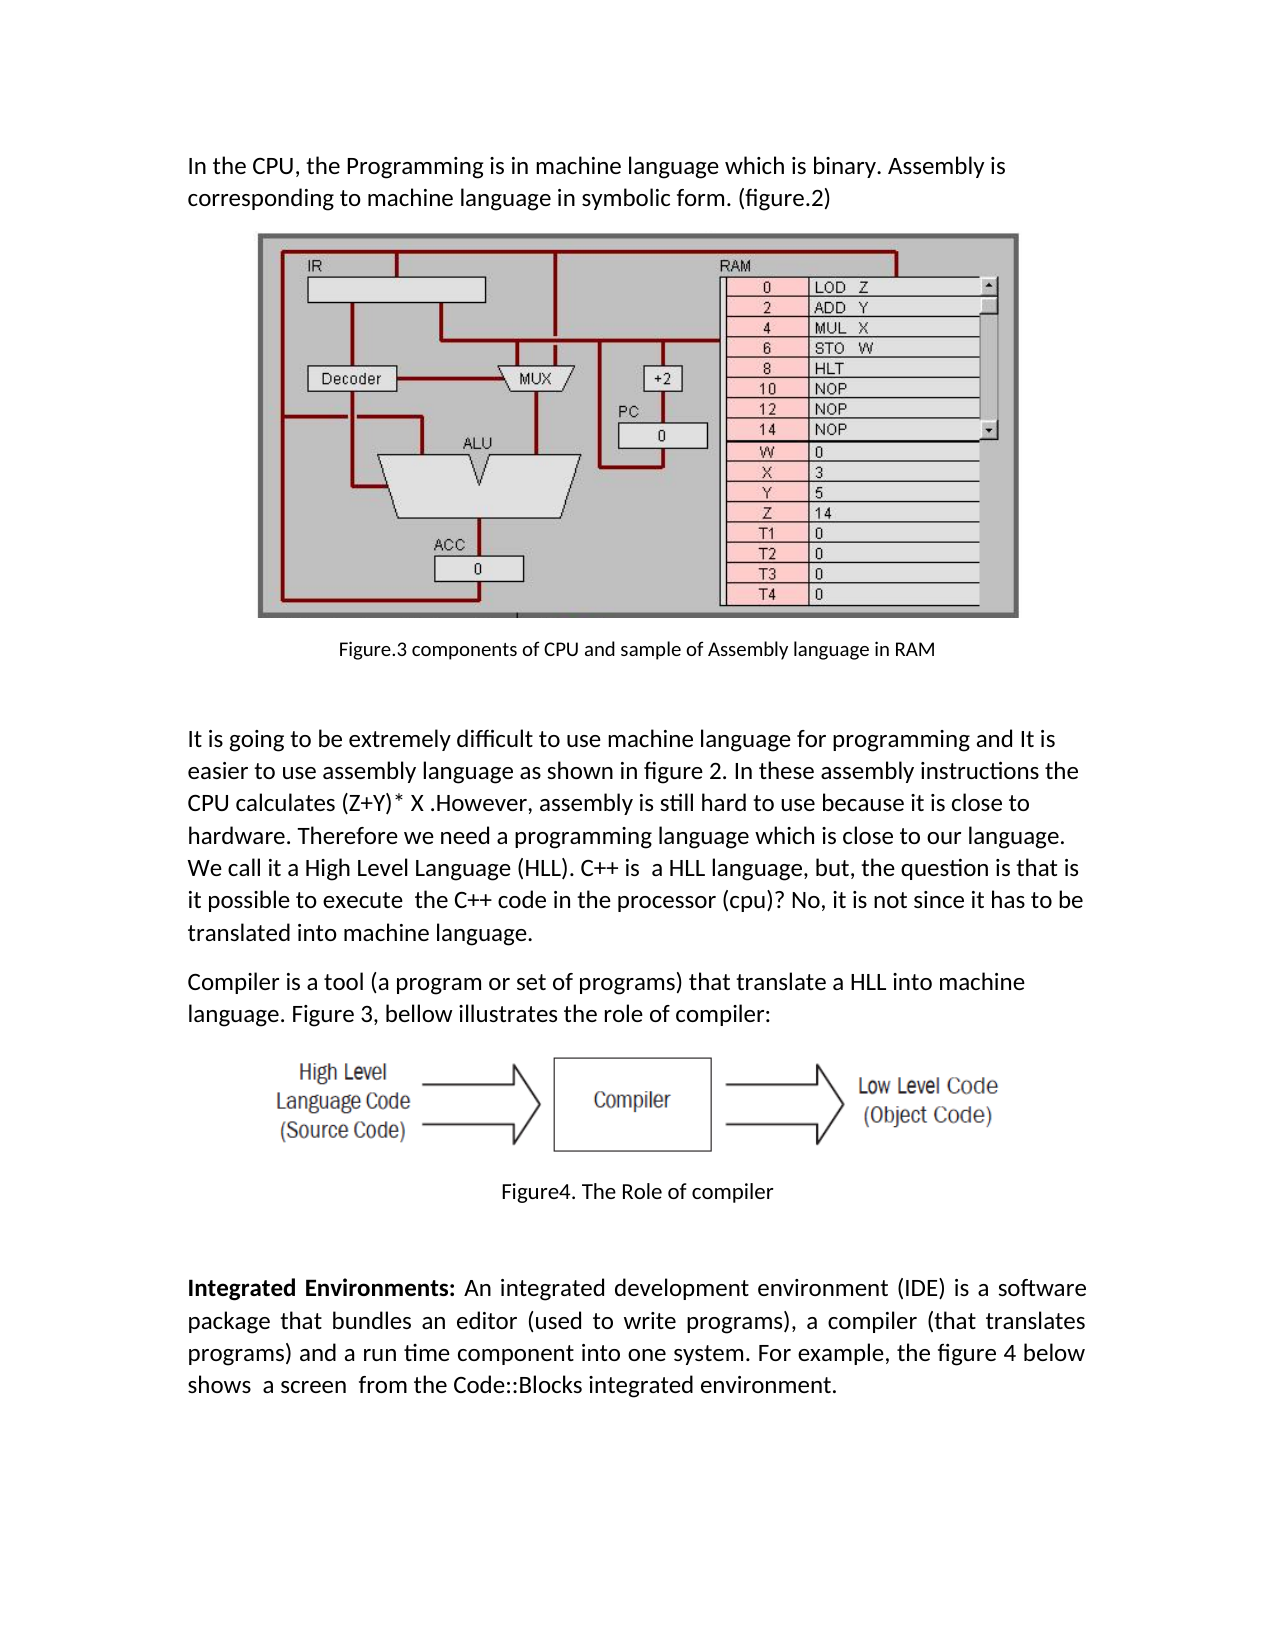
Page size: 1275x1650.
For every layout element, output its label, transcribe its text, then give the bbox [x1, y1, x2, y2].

text It is going to be extremely difficult to use machine language for programming and It is easier to use assembly language as shown in figure 2. In these assembly instructions the CPU calculates (Z+Y)* X .However, assembly is still hard to use because it is close to hardware. Therefore we need a programming language which is close to our language. We call it a High Level Language (HLL). C++ is a HLL language, but, the question is that is it possible to execute the C++ code in the processor (cpu)? No, it is not since it has to be translated into machine language. [187, 723, 1087, 947]
text Figure4. The Role of compiler [187, 1177, 1087, 1205]
text Integrated Environments: An integrated development environment (IDE) is a software package that bundles an editor (used to write programs), a compiler (that translates programs) and a run time component into one system. For example, the figure 4 below shows a screen from the Code::Blocks integrated environment. [187, 1273, 1087, 1400]
text In the CPU, the Programming is in machine language which is binary. Assembly is corresponding to machine language in symbolic form. (figure.2) [187, 150, 1087, 213]
text Compiler is a tool (a program or set of programs) that translate a HLL into machine language. Figure 3, bellow illustrates the role of compiler: [187, 966, 1087, 1028]
text Figure.3 components of CPU and sample of Assembly language in RAM [187, 636, 1087, 661]
